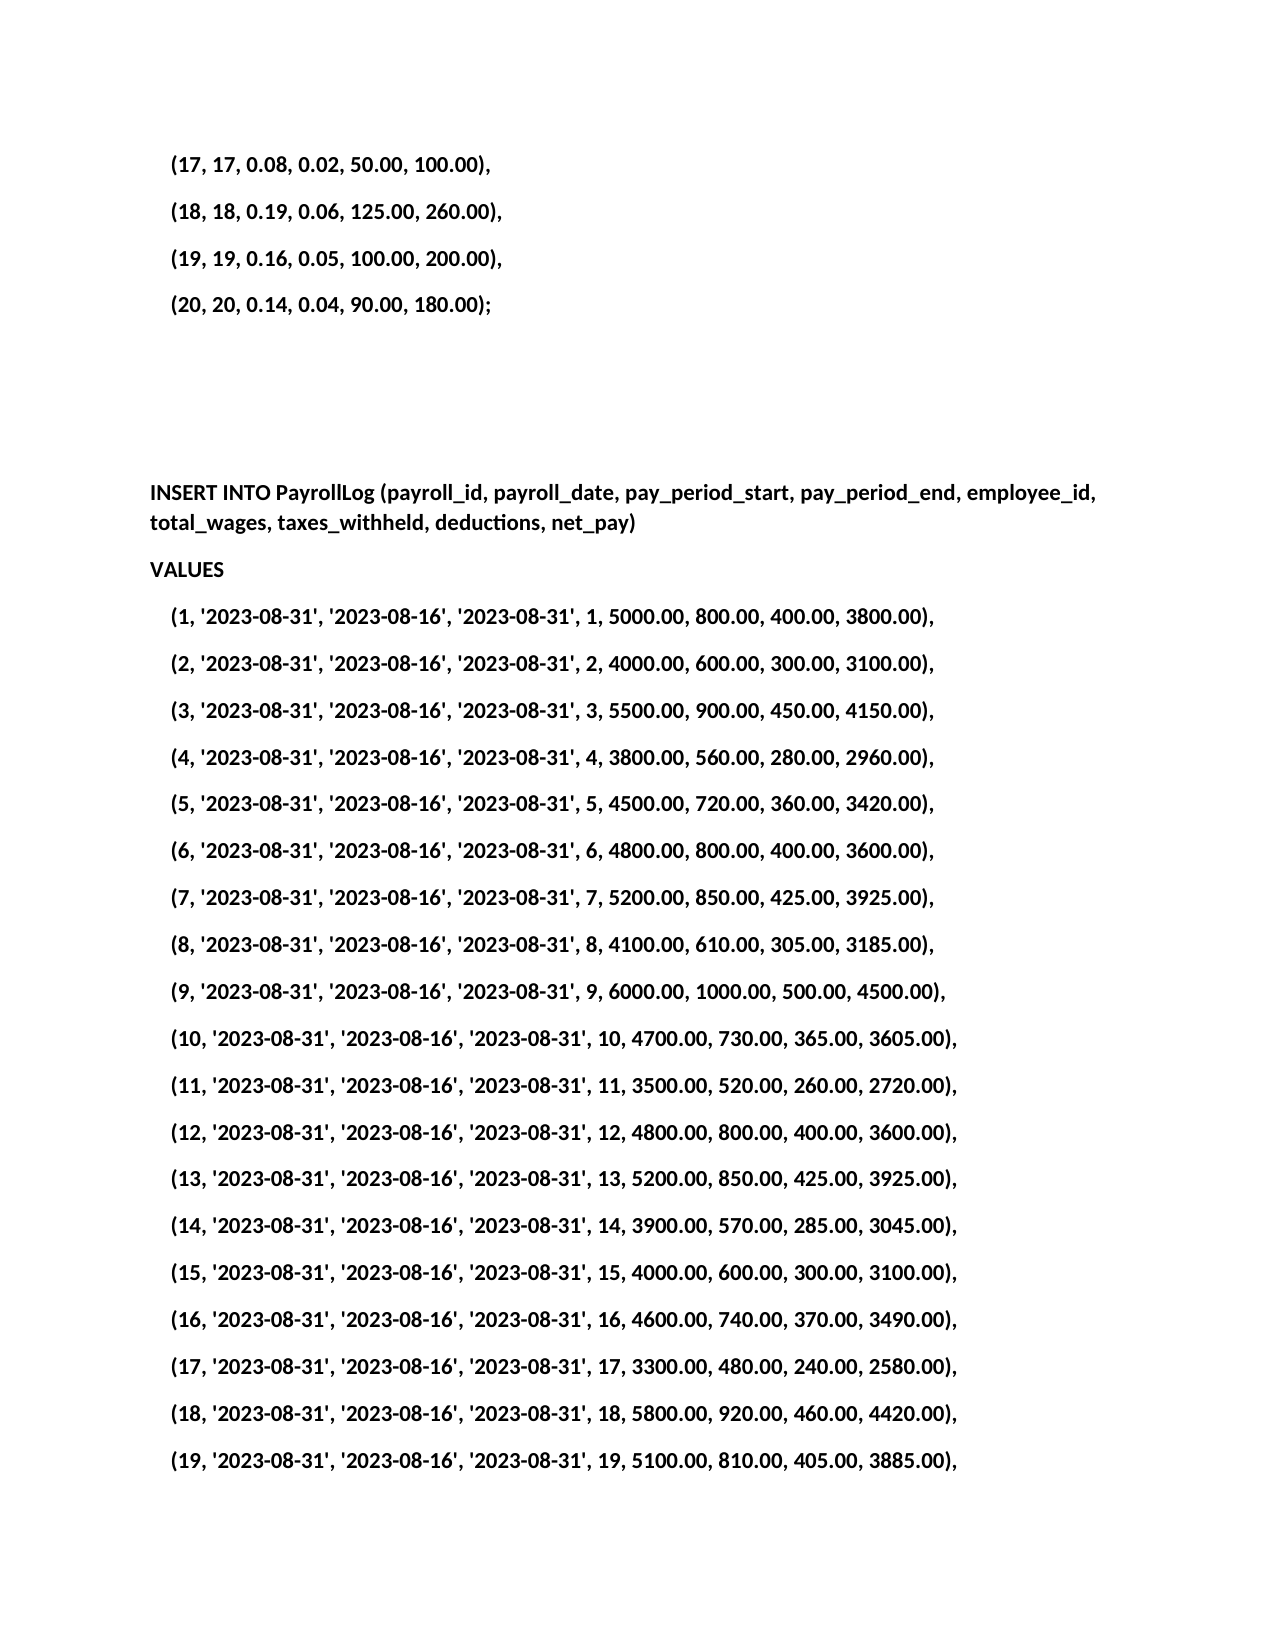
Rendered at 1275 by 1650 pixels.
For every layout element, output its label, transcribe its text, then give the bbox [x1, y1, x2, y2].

text (11, '2023-08-31', '2023-08-16', '2023-08-31', 11, 3500.00, 520.00, 260.00, 2720.00), [150, 1071, 1125, 1099]
text (7, '2023-08-31', '2023-08-16', '2023-08-31', 7, 5200.00, 850.00, 425.00, 3925.00), [150, 883, 1125, 911]
text (19, '2023-08-31', '2023-08-16', '2023-08-31', 19, 5100.00, 810.00, 405.00, 3885.00), [150, 1446, 1125, 1474]
text (4, '2023-08-31', '2023-08-16', '2023-08-31', 4, 3800.00, 560.00, 280.00, 2960.00), [150, 743, 1125, 771]
text (14, '2023-08-31', '2023-08-16', '2023-08-31', 14, 3900.00, 570.00, 285.00, 3045.00), [150, 1211, 1125, 1239]
text (8, '2023-08-31', '2023-08-16', '2023-08-31', 8, 4100.00, 610.00, 305.00, 3185.00), [150, 930, 1125, 958]
text (17, '2023-08-31', '2023-08-16', '2023-08-31', 17, 3300.00, 480.00, 240.00, 2580.00), [150, 1352, 1125, 1380]
text VALUES [150, 555, 1125, 583]
text (5, '2023-08-31', '2023-08-16', '2023-08-31', 5, 4500.00, 720.00, 360.00, 3420.00), [150, 789, 1125, 818]
text (12, '2023-08-31', '2023-08-16', '2023-08-31', 12, 4800.00, 800.00, 400.00, 3600.00), [150, 1118, 1125, 1146]
text (3, '2023-08-31', '2023-08-16', '2023-08-31', 3, 5500.00, 900.00, 450.00, 4150.00), [150, 696, 1125, 724]
text (9, '2023-08-31', '2023-08-16', '2023-08-31', 9, 6000.00, 1000.00, 500.00, 4500.00), [150, 977, 1125, 1005]
text (1, '2023-08-31', '2023-08-16', '2023-08-31', 1, 5000.00, 800.00, 400.00, 3800.00), [150, 602, 1125, 630]
text (15, '2023-08-31', '2023-08-16', '2023-08-31', 15, 4000.00, 600.00, 300.00, 3100.00), [150, 1258, 1125, 1286]
text (16, '2023-08-31', '2023-08-16', '2023-08-31', 16, 4600.00, 740.00, 370.00, 3490.00), [150, 1305, 1125, 1333]
text (6, '2023-08-31', '2023-08-16', '2023-08-31', 6, 4800.00, 800.00, 400.00, 3600.00), [150, 836, 1125, 864]
text (20, 20, 0.14, 0.04, 90.00, 180.00); [150, 291, 1125, 319]
text (19, 19, 0.16, 0.05, 100.00, 200.00), [150, 244, 1125, 272]
text (18, '2023-08-31', '2023-08-16', '2023-08-31', 18, 5800.00, 920.00, 460.00, 4420.00), [150, 1399, 1125, 1427]
text (18, 18, 0.19, 0.06, 125.00, 260.00), [150, 197, 1125, 225]
text (2, '2023-08-31', '2023-08-16', '2023-08-31', 2, 4000.00, 600.00, 300.00, 3100.00), [150, 649, 1125, 677]
text (13, '2023-08-31', '2023-08-16', '2023-08-31', 13, 5200.00, 850.00, 425.00, 3925.00), [150, 1164, 1125, 1193]
text INSERT INTO PayrollLog (payroll_id, payroll_date, pay_period_start, pay_period_end, employee_id, total_wages, taxes_withheld, deductions, net_pay) [150, 478, 1125, 536]
text (17, 17, 0.08, 0.02, 50.00, 100.00), [150, 150, 1125, 178]
text (10, '2023-08-31', '2023-08-16', '2023-08-31', 10, 4700.00, 730.00, 365.00, 3605.00), [150, 1024, 1125, 1052]
